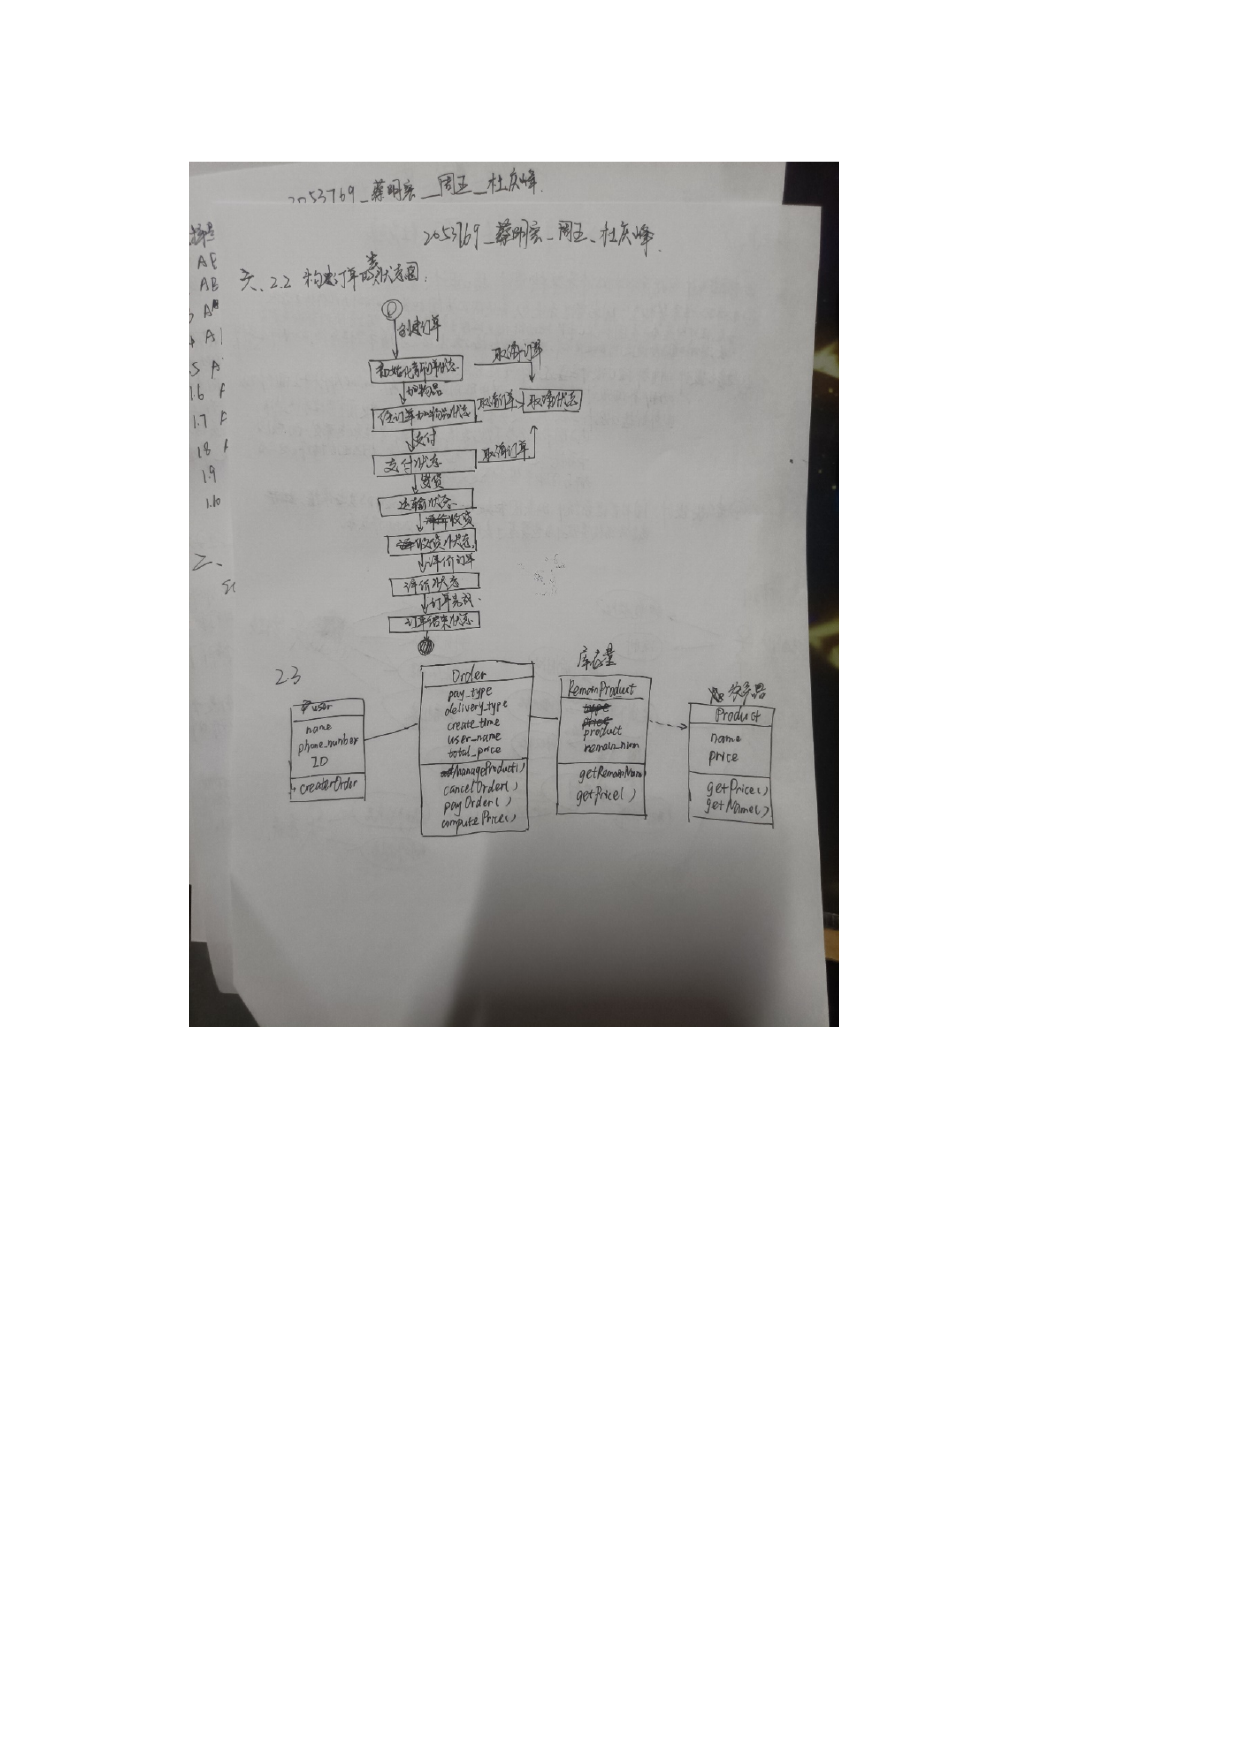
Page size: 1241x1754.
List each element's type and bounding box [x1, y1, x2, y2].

picture [189, 163, 839, 1026]
